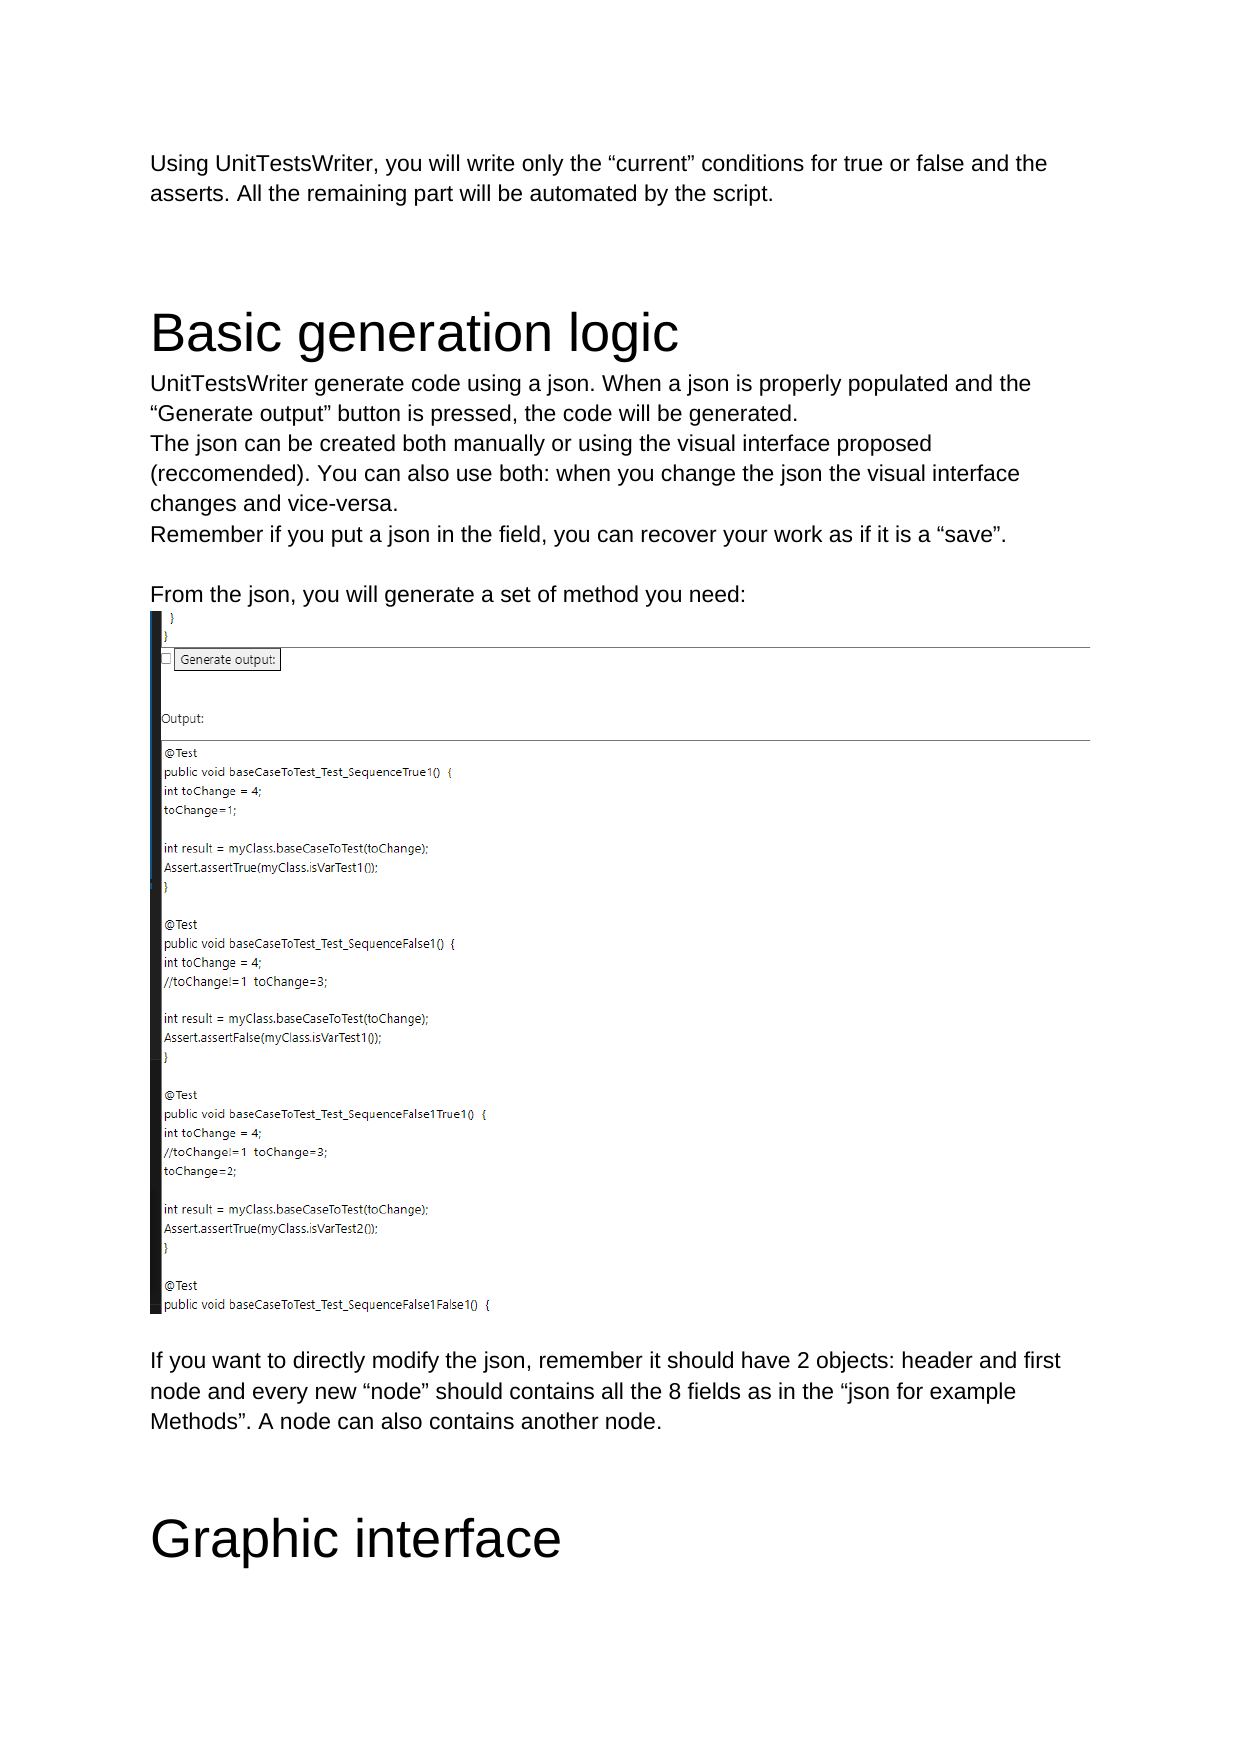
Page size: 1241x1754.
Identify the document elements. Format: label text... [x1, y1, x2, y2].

picture [150, 611, 1091, 1314]
text The json can be created both manually or using the visual interface proposed (reccomended). You can also use both: when you change the json the visual interface changes and vice-versa. [150, 430, 1090, 517]
text If you want to directly modify the json, remember it should have 2 objects: header and first node and every new “node” should contains all the 8 fields as in the “json for example Methods”. A node can also contains another node. [150, 1347, 1090, 1434]
text Using UnitTestsWriter, you will write only the “current” conditions for true or false and the asserts. All the remaining part will be automated by the script. [150, 150, 1090, 207]
title Graphic interface [150, 1507, 1090, 1569]
text UnitTestsWriter generate code using a json. When a json is properly populated and the “Generate output” button is pressed, the code will be generated. [150, 369, 1090, 426]
text From the json, you will generate a set of method you need: [150, 581, 1090, 611]
text Remember if you put a json in the field, you can recover your work as if it is a “save”. [150, 521, 1090, 547]
title Basic generation logic [150, 301, 1090, 363]
